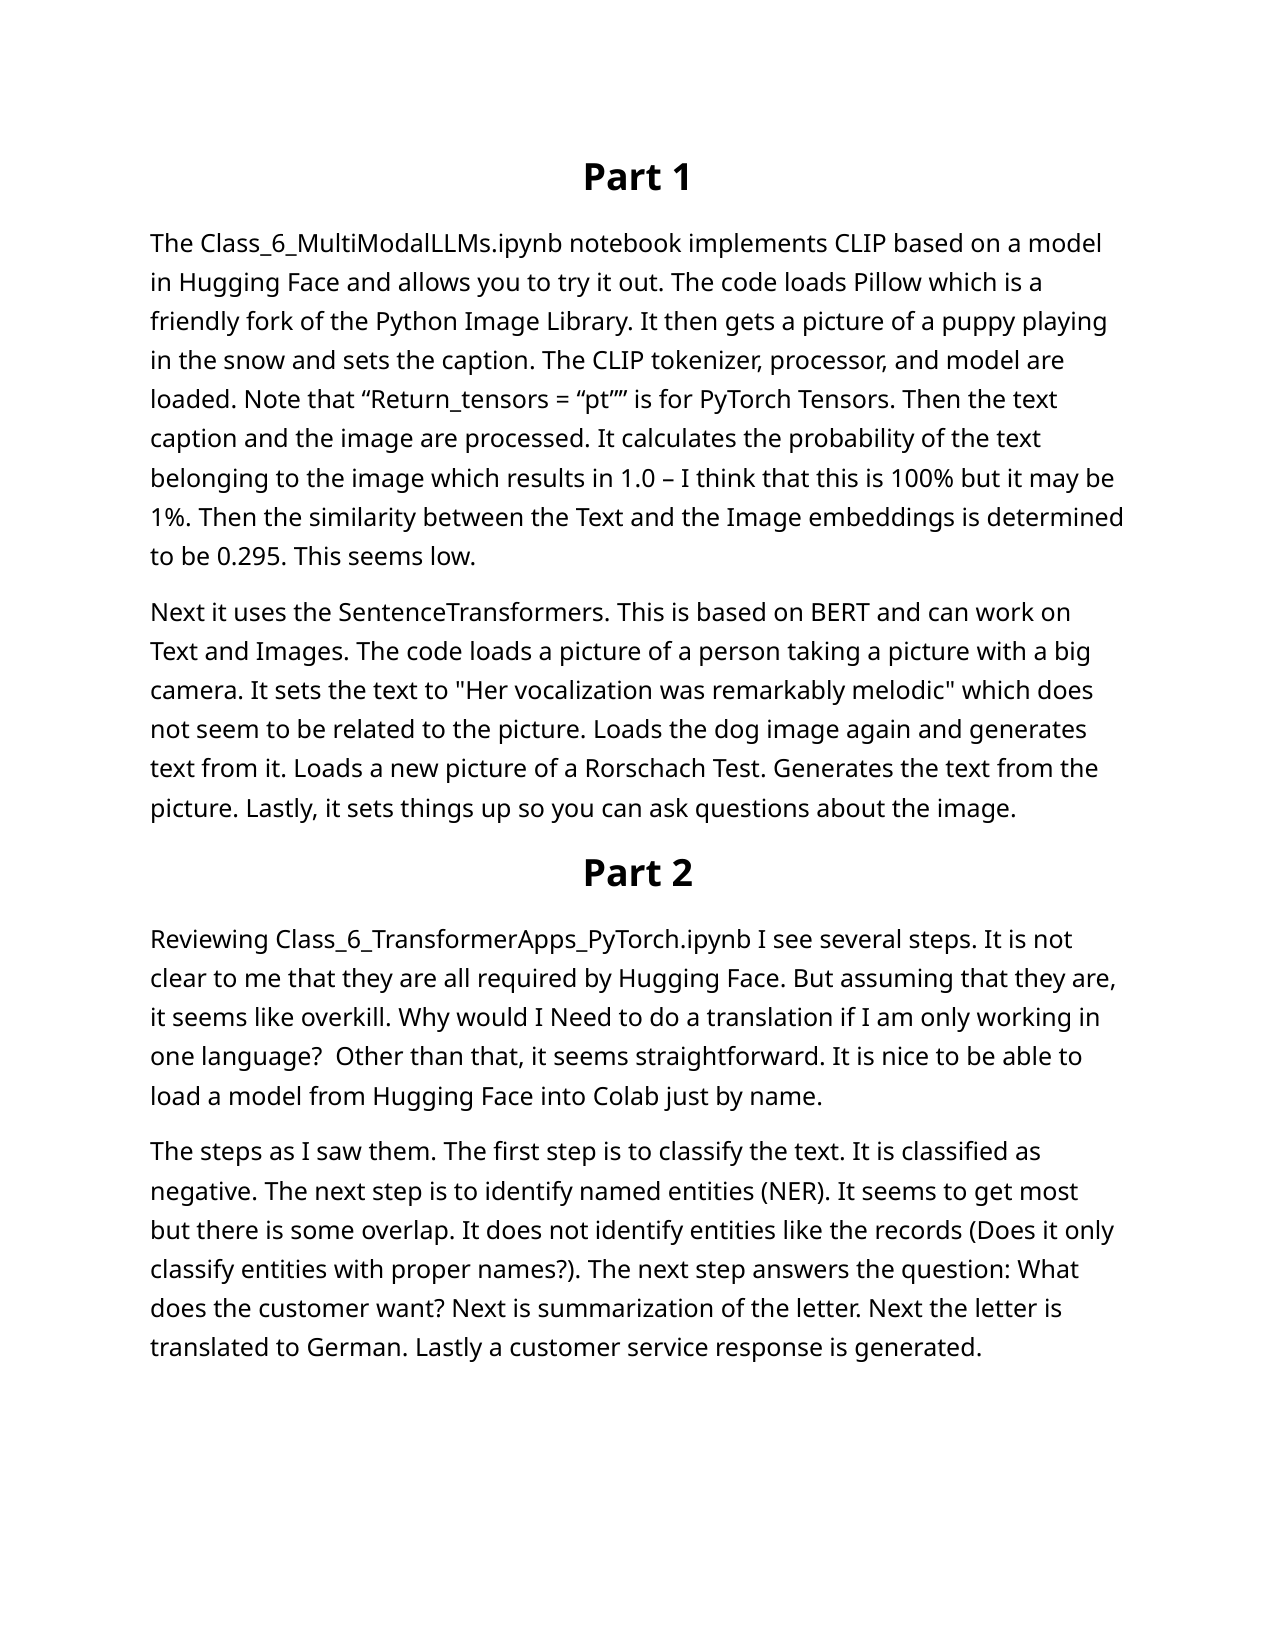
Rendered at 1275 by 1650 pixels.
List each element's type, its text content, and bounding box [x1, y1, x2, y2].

text The steps as I saw them. The first step is to classify the text. It is classified as negative. The next step is to identify named entities (NER). It seems to get most but there is some overlap. It does not identify entities like the records (Does it only classify entities with proper names?). The next step answers the question: What does the customer want? Next is summarization of the letter. Next the letter is translated to German. Lastly a customer service response is generated. [150, 1134, 1125, 1364]
text Part 2 [150, 846, 1125, 897]
text Part 1 [150, 150, 1125, 201]
text Reviewing Class_6_TransformerApps_PyTorch.ipynb I see several steps. It is not clear to me that they are all required by Hugging Face. But assuming that they are, it seems like overkill. Why would I Need to do a translation if I am only working in one language? Other than that, it seems straightforward. It is nice to be able to load a model from Hugging Face into Colab just by name. [150, 921, 1125, 1112]
text The Class_6_MultiModalLLMs.ipynb notebook implements CLIP based on a model in Hugging Face and allows you to try it out. The code loads Pillow which is a friendly fork of the Python Image Library. It then gets a picture of a puppy playing in the snow and sets the caption. The CLIP tokenizer, processor, and model are loaded. Note that “Return_tensors = “pt”” is for PyTorch Tensors. Then the text caption and the image are processed. It calculates the probability of the text belonging to the image which results in 1.0 – I think that this is 100% but it may be 1%. Then the similarity between the Text and the Image embeddings is determined to be 0.295. This seems low. [150, 225, 1125, 573]
text Next it uses the SentenceTransformers. This is based on BERT and can work on Text and Images. The code loads a picture of a person taking a picture with a big camera. It sets the text to "Her vocalization was remarkably melodic" which does not seem to be related to the picture. Loads the dog image again and generates text from it. Loads a new picture of a Rorschach Test. Generates the text from the picture. Lastly, it sets things up so you can ask questions about the image. [150, 594, 1125, 824]
